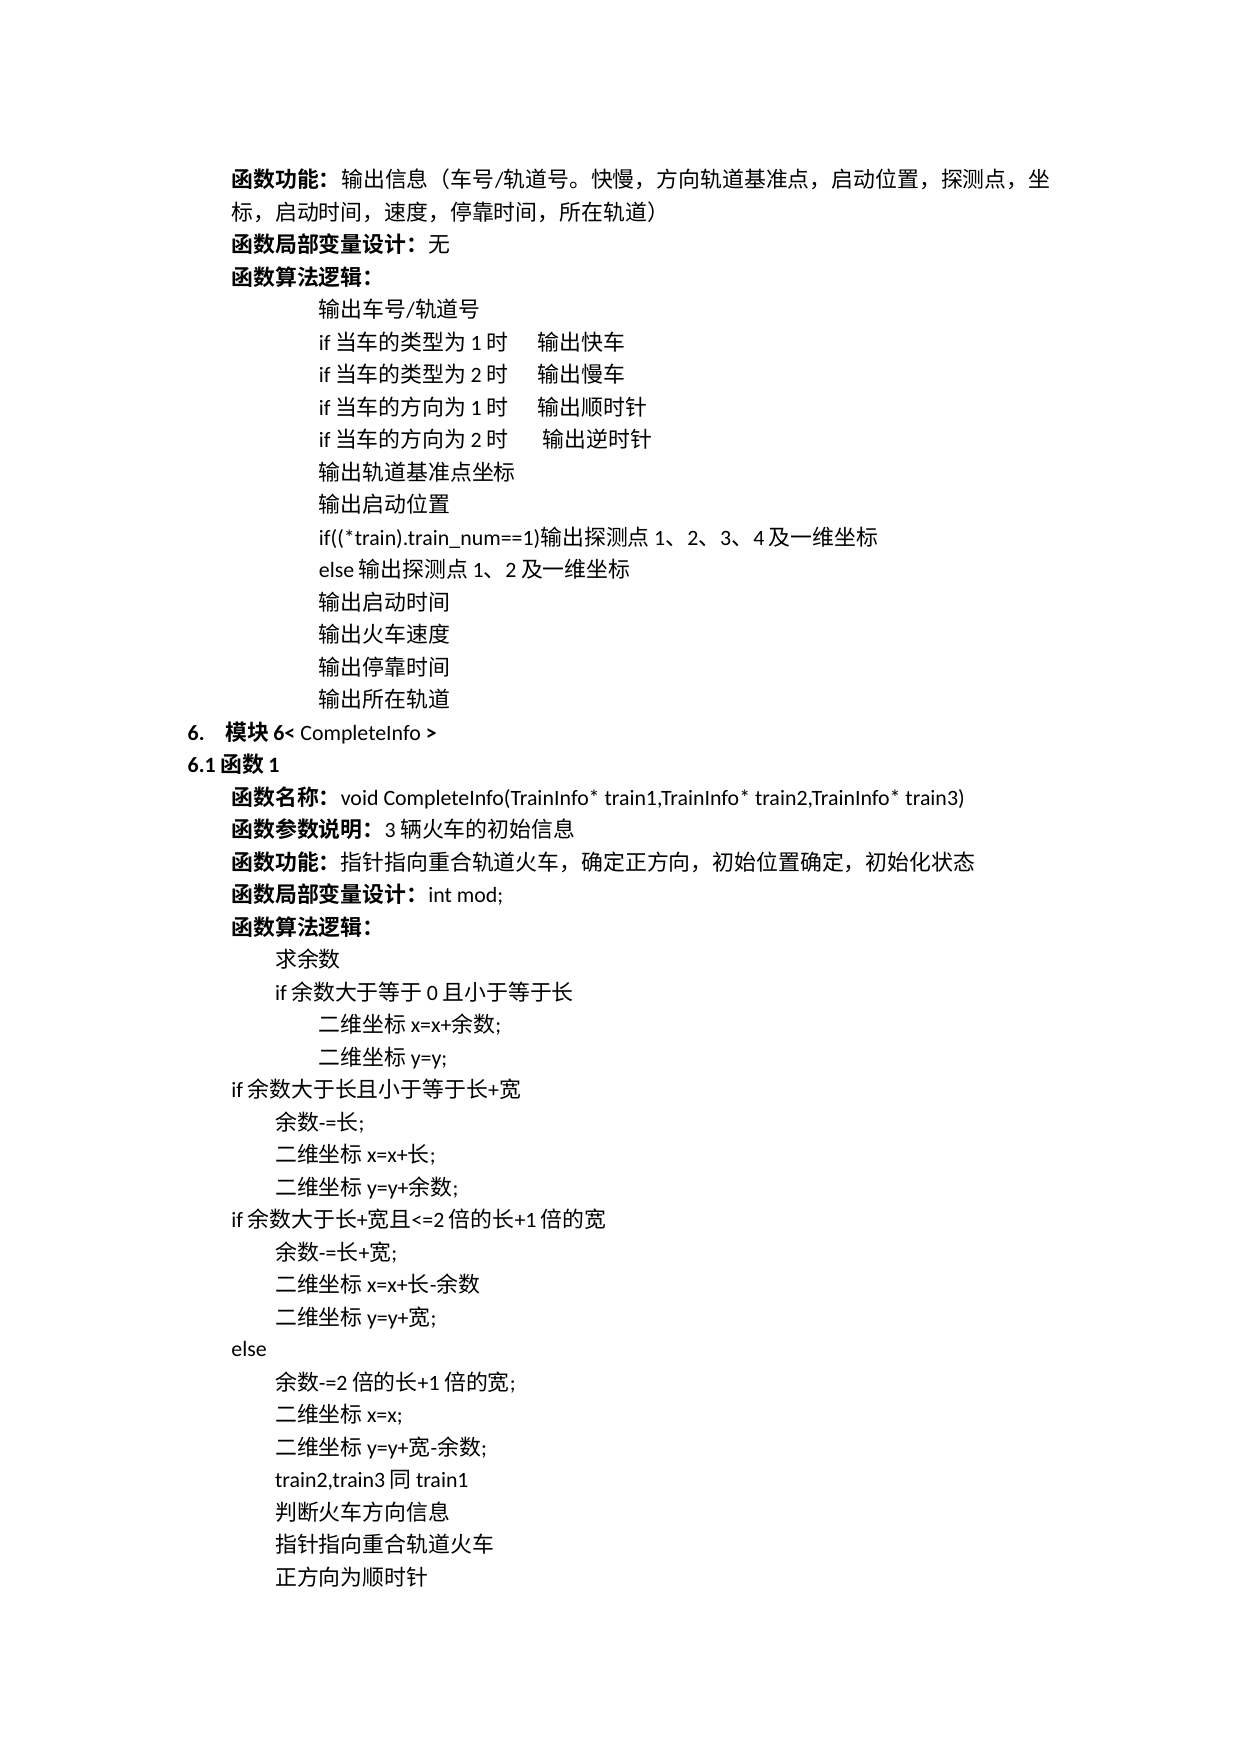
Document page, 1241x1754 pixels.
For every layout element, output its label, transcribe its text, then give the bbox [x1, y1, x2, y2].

list 模块6< CompleteInfo > [187, 714, 1053, 747]
text 函数局部变量设计：int mod; [187, 877, 1053, 909]
text 判断火车方向信息 [187, 1494, 1053, 1527]
text 输出火车速度 [319, 617, 1053, 649]
text 正方向为顺时针 [187, 1559, 1053, 1592]
text if余数大于长且小于等于长+宽 [187, 1072, 1053, 1104]
text 余数-=2倍的长+1倍的宽; [187, 1364, 1053, 1397]
text else [187, 1332, 1053, 1364]
text 函数功能：输出信息（车号/轨道号。快慢，方向轨道基准点，启动位置，探测点，坐标，启动时间，速度，停靠时间，所在轨道） [231, 162, 1053, 227]
text 二维坐标y=y+宽-余数; [187, 1429, 1053, 1462]
text 余数-=长+宽; [231, 1234, 1053, 1267]
text 函数算法逻辑： [187, 909, 1053, 942]
text 输出启动时间 [319, 584, 1053, 617]
text 二维坐标x=x+长-余数 [187, 1267, 1053, 1299]
text if余数大于等于0且小于等于长 [187, 974, 1053, 1007]
text 函数功能：指针指向重合轨道火车，确定正方向，初始位置确定，初始化状态 [187, 844, 1053, 877]
text if余数大于长+宽且<=2倍的长+1倍的宽 [187, 1202, 1053, 1234]
text 输出停靠时间 [319, 649, 1053, 682]
text 求余数 [187, 942, 1053, 974]
text 余数-=长; [187, 1104, 1053, 1137]
text 函数算法逻辑： [187, 259, 1053, 292]
text if当车的方向为2时 输出逆时针 [187, 422, 1053, 454]
text train2,train3同train1 [187, 1462, 1053, 1494]
text 输出启动位置 [319, 487, 1053, 519]
text if当车的方向为1时 输出顺时针 [187, 389, 1053, 422]
text 函数名称：void CompleteInfo(TrainInfo* train1,TrainInfo* train2,TrainInfo* train3) [187, 779, 1053, 812]
text 二维坐标x=x+余数; [187, 1007, 1053, 1039]
text 6.1函数1 [187, 747, 1053, 779]
text if当车的类型为1时 输出快车 [187, 324, 1053, 357]
text if当车的类型为2时 输出慢车 [275, 357, 1053, 389]
text 二维坐标x=x; [187, 1397, 1053, 1429]
text 输出车号/轨道号 [187, 292, 1053, 324]
text 二维坐标y=y+宽; [187, 1299, 1053, 1332]
text 指针指向重合轨道火车 [187, 1527, 1053, 1559]
text 二维坐标x=x+长; [187, 1137, 1053, 1169]
text if((*train).train_num==1)输出探测点1、2、3、4及一维坐标 [319, 519, 1053, 552]
text 二维坐标y=y+余数; [187, 1169, 1053, 1202]
text else输出探测点1、2及一维坐标 [319, 552, 1053, 584]
text 二维坐标y=y; [187, 1039, 1053, 1072]
text 函数参数说明：3辆火车的初始信息 [187, 812, 1053, 844]
text 输出轨道基准点坐标 [187, 454, 1053, 487]
text 输出所在轨道 [319, 682, 1053, 714]
text 函数局部变量设计：无 [187, 227, 1053, 259]
